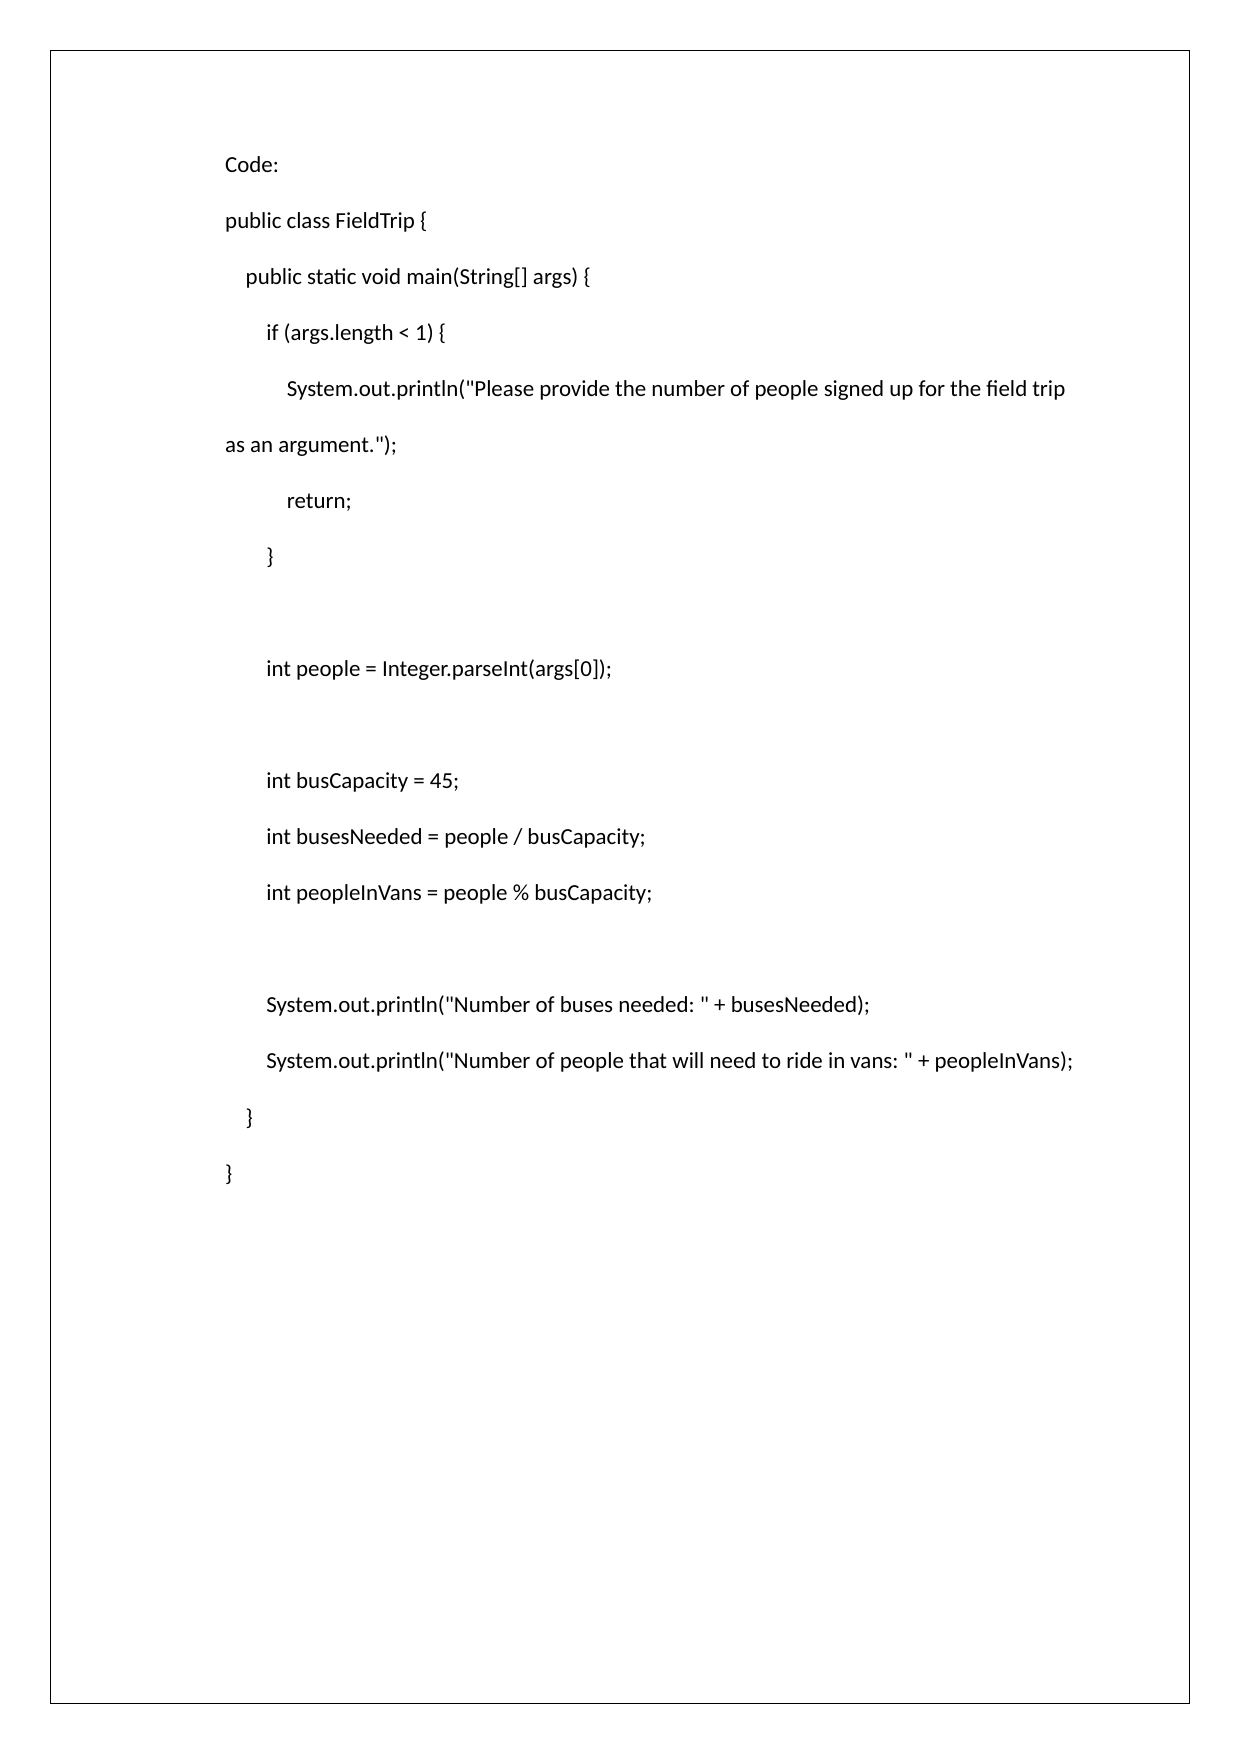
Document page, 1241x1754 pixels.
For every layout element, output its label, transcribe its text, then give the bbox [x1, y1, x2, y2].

list public static void main(String[] args) { [225, 262, 1090, 290]
list return; [225, 486, 1090, 514]
list public class FieldTrip { [225, 206, 1090, 234]
list System.out.println("Number of buses needed: " + busesNeeded); [225, 991, 1090, 1019]
list } [225, 542, 1090, 570]
list System.out.println("Please provide the number of people signed up for the field trip as an argument."); [225, 374, 1090, 458]
list } [225, 1159, 1090, 1187]
list System.out.println("Number of people that will need to ride in vans: " + peopleInVans); [225, 1047, 1090, 1075]
list int busesNeeded = people / busCapacity; [225, 822, 1090, 851]
list } [225, 1103, 1090, 1131]
list int peopleInVans = people % busCapacity; [225, 878, 1090, 907]
list int people = Integer.parseInt(args[0]); [225, 654, 1090, 682]
list if (args.length < 1) { [225, 318, 1090, 346]
list Code: [225, 150, 1090, 178]
list int busCapacity = 45; [225, 766, 1090, 794]
